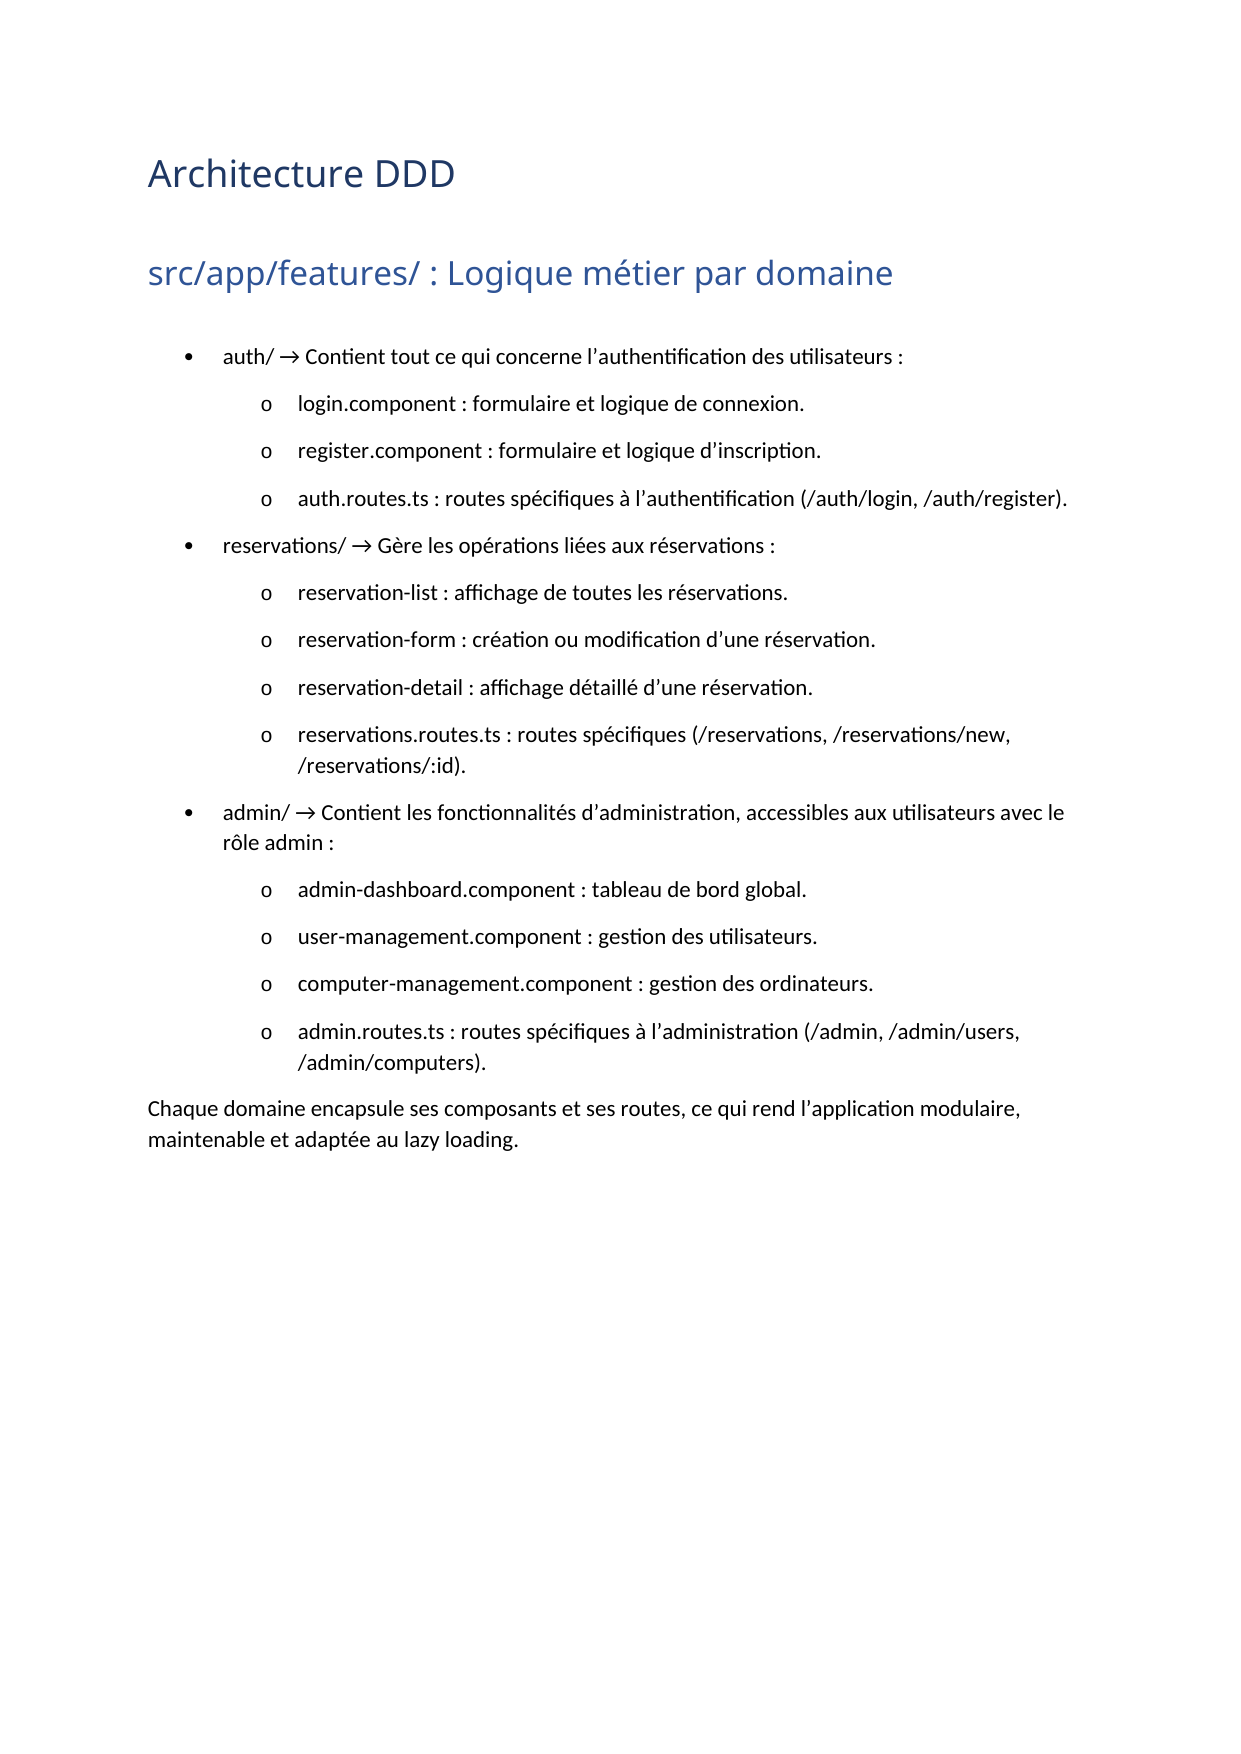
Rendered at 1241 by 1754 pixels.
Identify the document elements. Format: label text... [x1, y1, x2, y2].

list reservation-detail : affichage détaillé d’une réservation. [260, 673, 1093, 701]
list register.component : formulaire et logique d’inscription. [260, 436, 1093, 465]
text Chaque domaine encapsule ses composants et ses routes, ce qui rend l’application modulaire, maintenable et adaptée au lazy loading. [148, 1094, 1093, 1153]
list admin/ → Contient les fonctionnalités d’administration, accessibles aux utilisateurs avec le rôle admin : [185, 798, 1093, 856]
list user-management.component : gestion des utilisateurs. [260, 922, 1093, 951]
list auth/ → Contient tout ce qui concerne l’authentification des utilisateurs : [185, 342, 1093, 370]
list admin.routes.ts : routes spécifiques à l’administration (/admin, /admin/users, /admin/computers). [260, 1017, 1093, 1076]
subtitle src/app/features/ : Logique métier par domaine [148, 250, 1093, 295]
list admin-dashboard.component : tableau de bord global. [260, 875, 1093, 903]
list reservations/ → Gère les opérations liées aux réservations : [185, 531, 1093, 559]
list reservations.routes.ts : routes spécifiques (/reservations, /reservations/new, /reservations/:id). [260, 720, 1093, 779]
list auth.routes.ts : routes spécifiques à l’authentification (/auth/login, /auth/register). [260, 484, 1093, 512]
list login.component : formulaire et logique de connexion. [260, 389, 1093, 417]
subtitle Architecture DDD [148, 148, 1093, 199]
list reservation-list : affichage de toutes les réservations. [260, 578, 1093, 606]
list reservation-form : création ou modification d’une réservation. [260, 625, 1093, 654]
list computer-management.component : gestion des ordinateurs. [260, 969, 1093, 998]
